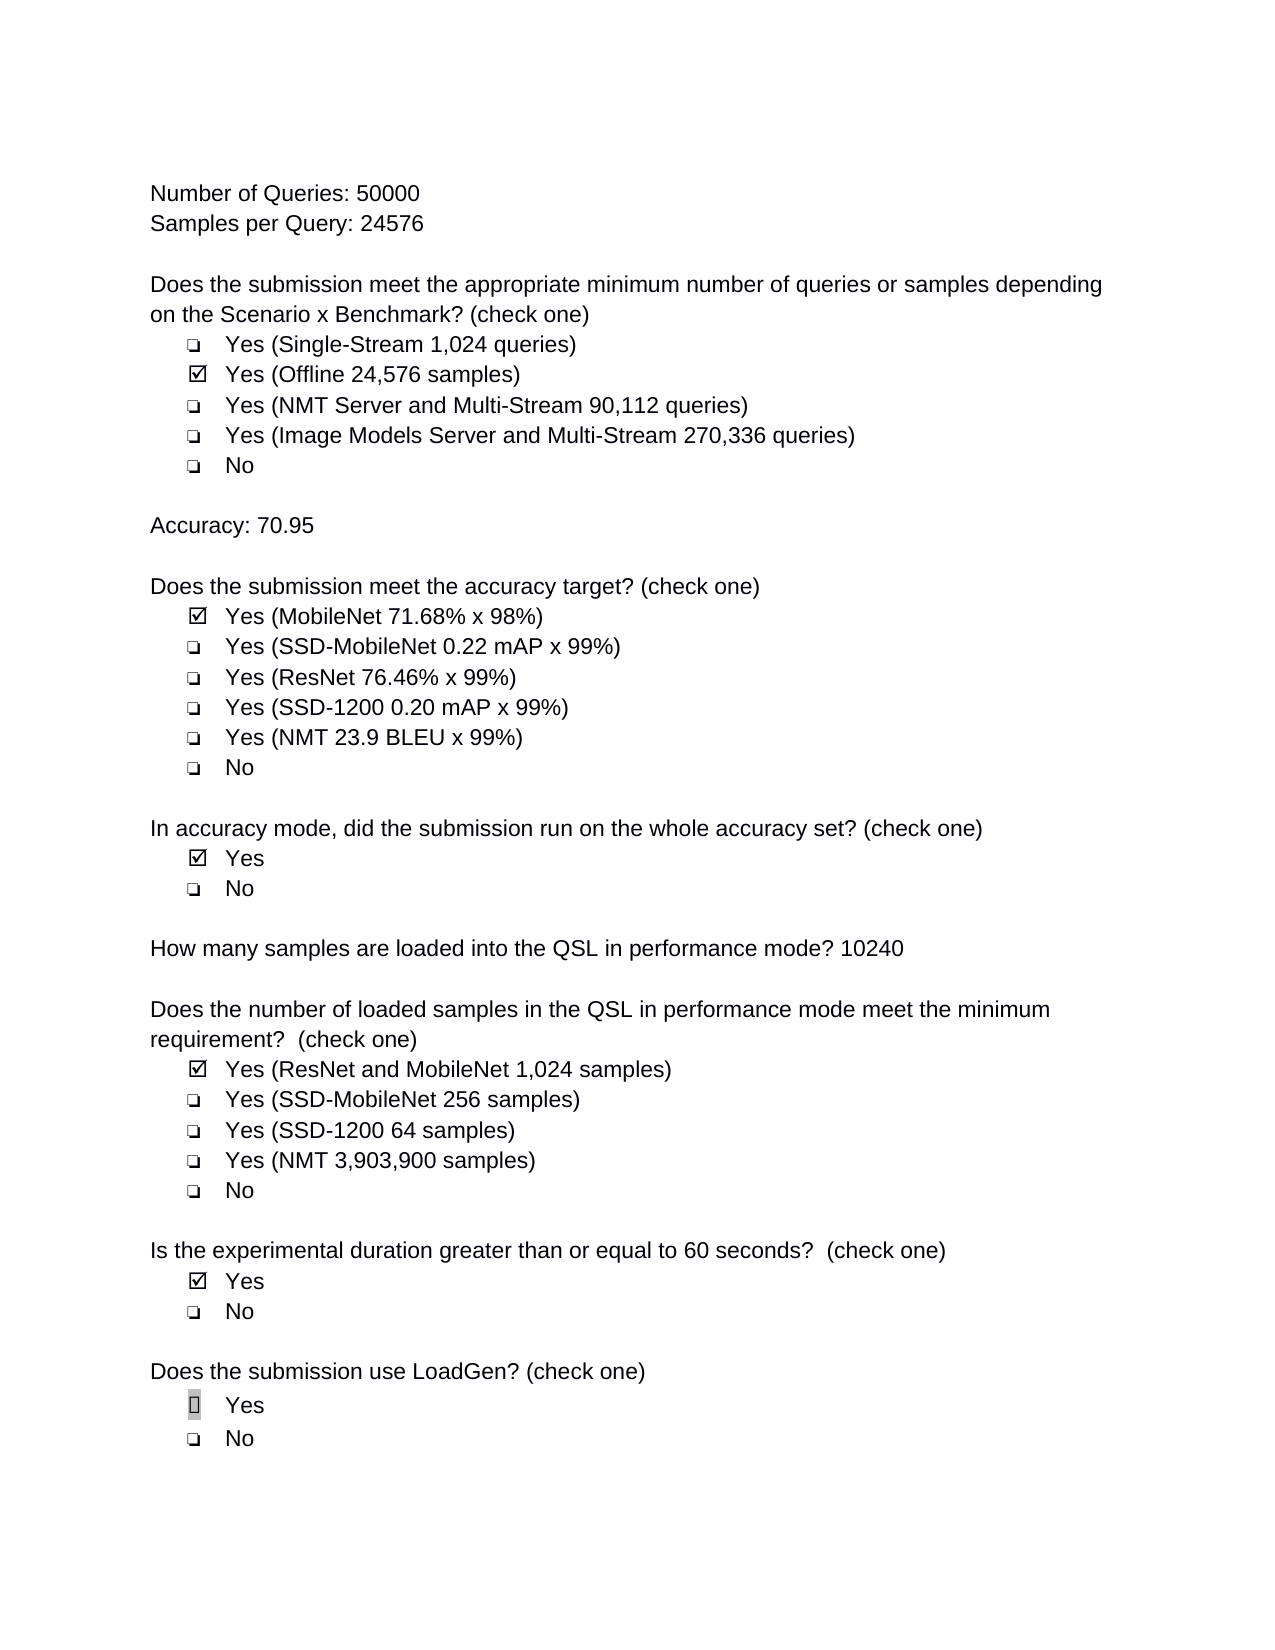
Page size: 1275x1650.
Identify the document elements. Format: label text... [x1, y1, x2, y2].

text Is the experimental duration greater than or equal to 60 seconds? (check one) [150, 1237, 1125, 1264]
text How many samples are loaded into the QSL in performance mode? 10240 [150, 935, 1125, 962]
text Number of Queries: 50000 [150, 180, 1125, 207]
list Yes (Image Models Server and Multi-Stream 270,336 queries) [187, 422, 1125, 448]
text Does the submission meet the accuracy target? (check one) [150, 573, 1125, 599]
list Yes [187, 1268, 1125, 1294]
list Yes (Offline 24,576 samples) [187, 361, 1125, 388]
list No [187, 1424, 1125, 1451]
list Yes (NMT 3,903,900 samples) [187, 1147, 1125, 1173]
text In accuracy mode, did the submission run on the whole accuracy set? (check one) [150, 814, 1125, 841]
text  Yes [187, 1388, 1125, 1420]
list Yes (MobileNet 71.68% x 98%) [187, 603, 1125, 629]
list Yes (ResNet 76.46% x 99%) [187, 663, 1125, 690]
list Yes (SSD-MobileNet 256 samples) [187, 1086, 1125, 1113]
list Yes (SSD-MobileNet 0.22 mAP x 99%) [187, 633, 1125, 660]
list Yes (SSD-1200 64 samples) [187, 1117, 1125, 1143]
list Yes (NMT 23.9 BLEU x 99%) [187, 724, 1125, 750]
list No [187, 875, 1125, 901]
list Yes (Single-Stream 1,024 queries) [187, 331, 1125, 358]
list No [187, 452, 1125, 478]
list Yes (NMT Server and Multi-Stream 90,112 queries) [187, 392, 1125, 418]
text Accuracy: 70.95 [150, 512, 1125, 539]
text Samples per Query: 24576 [150, 210, 1125, 237]
list No [187, 1298, 1125, 1324]
list No [187, 754, 1125, 781]
list Yes (SSD-1200 0.20 mAP x 99%) [187, 694, 1125, 720]
text Does the submission use LoadGen? (check one) [150, 1358, 1125, 1385]
list Yes (ResNet and MobileNet 1,024 samples) [187, 1056, 1125, 1083]
text Does the number of loaded samples in the QSL in performance mode meet the minimum requirement? (check one) [150, 996, 1125, 1052]
list No [187, 1177, 1125, 1203]
text Does the submission meet the appropriate minimum number of queries or samples depending on the Scenario x Benchmark? (check one) [150, 271, 1125, 327]
list Yes [187, 845, 1125, 871]
